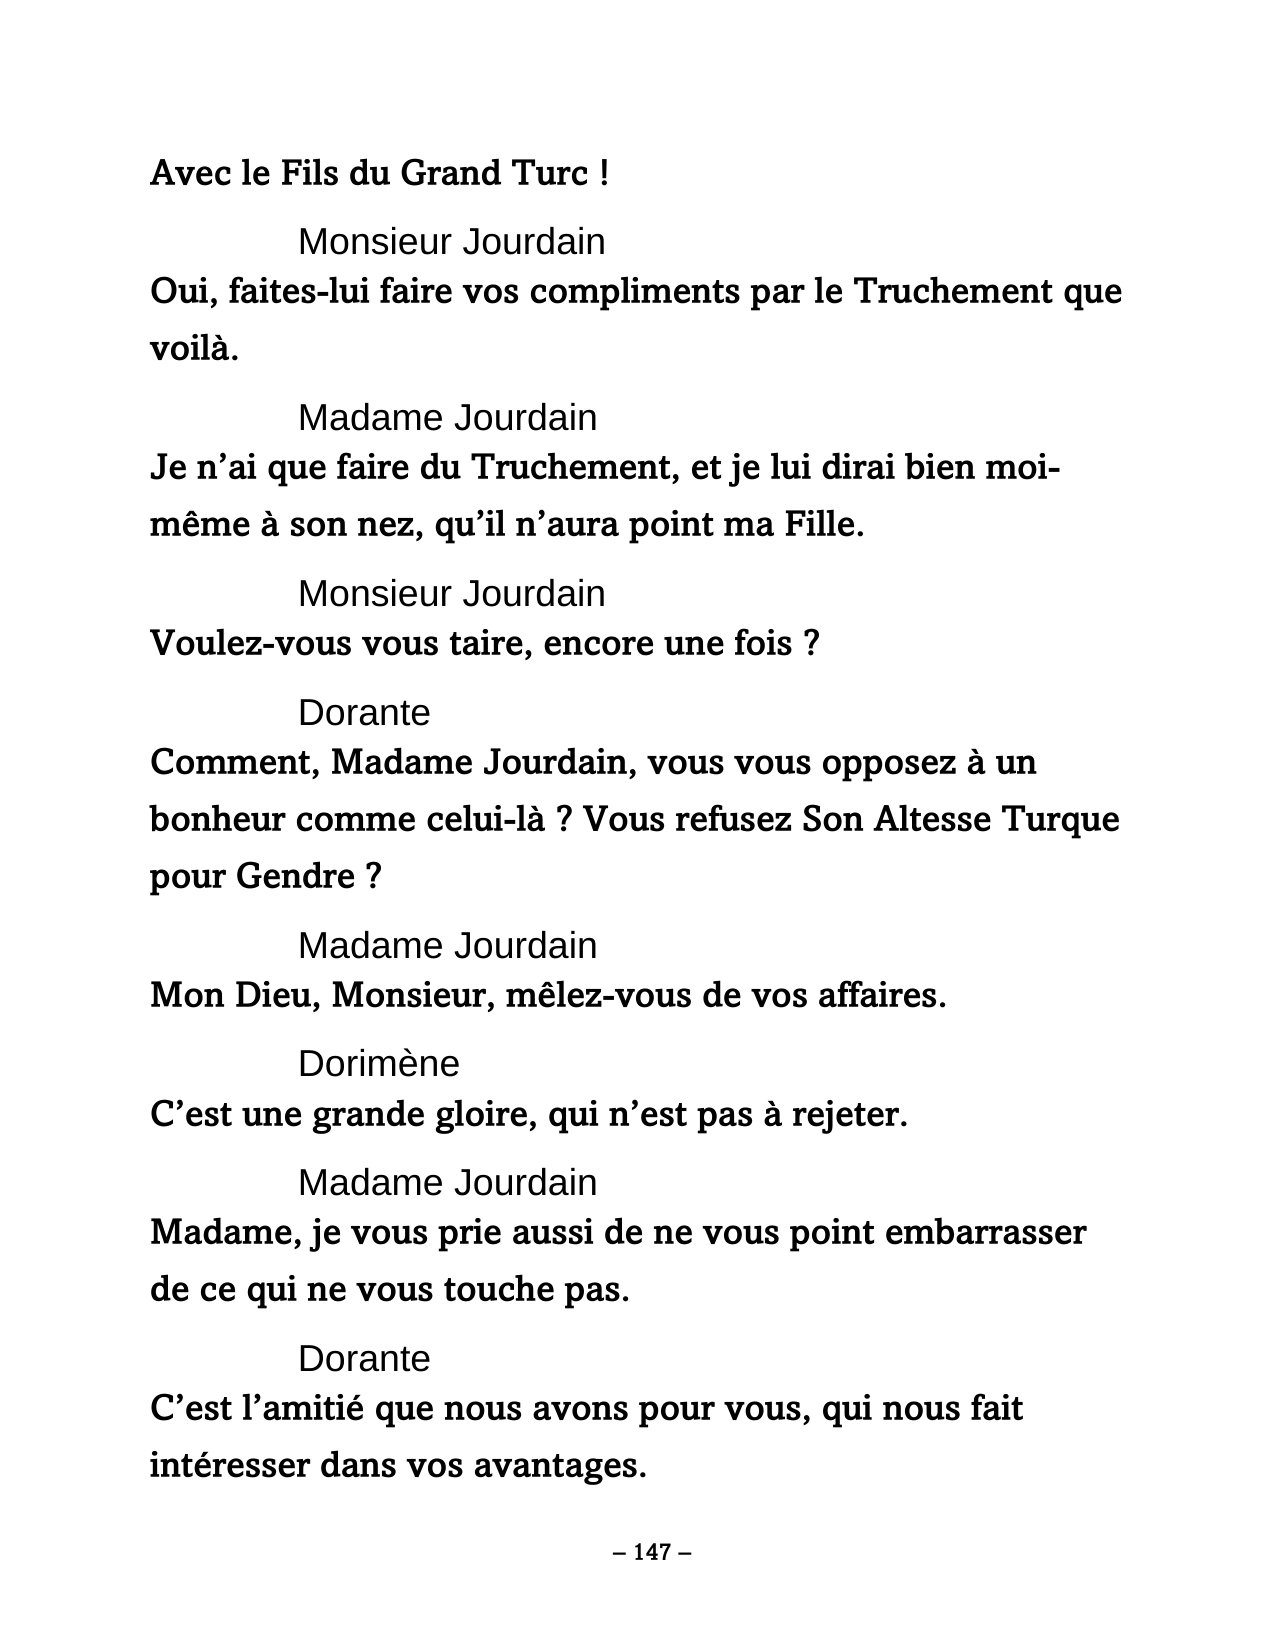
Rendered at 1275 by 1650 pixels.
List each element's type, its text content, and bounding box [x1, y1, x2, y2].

text Madame Jourdain [298, 1161, 1125, 1204]
text Comment, Madame Jourdain, vous vous opposez à un bonheur comme celui-là ? Vous refusez Son Altesse Turque pour Gendre ? [150, 739, 1125, 897]
text Avec le Fils du Grand Turc ! [150, 150, 1125, 194]
text C’est l’amitié que nous avons pour vous, qui nous fait intéresser dans vos avantages. [150, 1386, 1125, 1487]
text Dorante [298, 1336, 1125, 1379]
text Mon Dieu, Monsieur, mêlez-vous de vos affaires. [150, 972, 1125, 1016]
text Dorante [298, 690, 1125, 733]
text Dorimène [298, 1042, 1125, 1085]
text Monsieur Jourdain [298, 219, 1125, 263]
text Voulez-vous vous taire, encore une fois ? [150, 621, 1125, 664]
text Monsieur Jourdain [298, 571, 1125, 614]
text Oui, faites-lui faire vos compliments par le Truchement que voilà. [150, 269, 1125, 370]
text Madame, je vous prie aussi de ne vous point embarrasser de ce qui ne vous touche pas. [150, 1210, 1125, 1311]
text C’est une grande gloire, qui n’est pas à rejeter. [150, 1091, 1125, 1135]
text Madame Jourdain [298, 395, 1125, 438]
text Madame Jourdain [298, 923, 1125, 966]
text Je n’ai que faire du Truchement, et je lui dirai bien moi-même à son nez, qu’il n’aura point ma Fille. [150, 445, 1125, 546]
